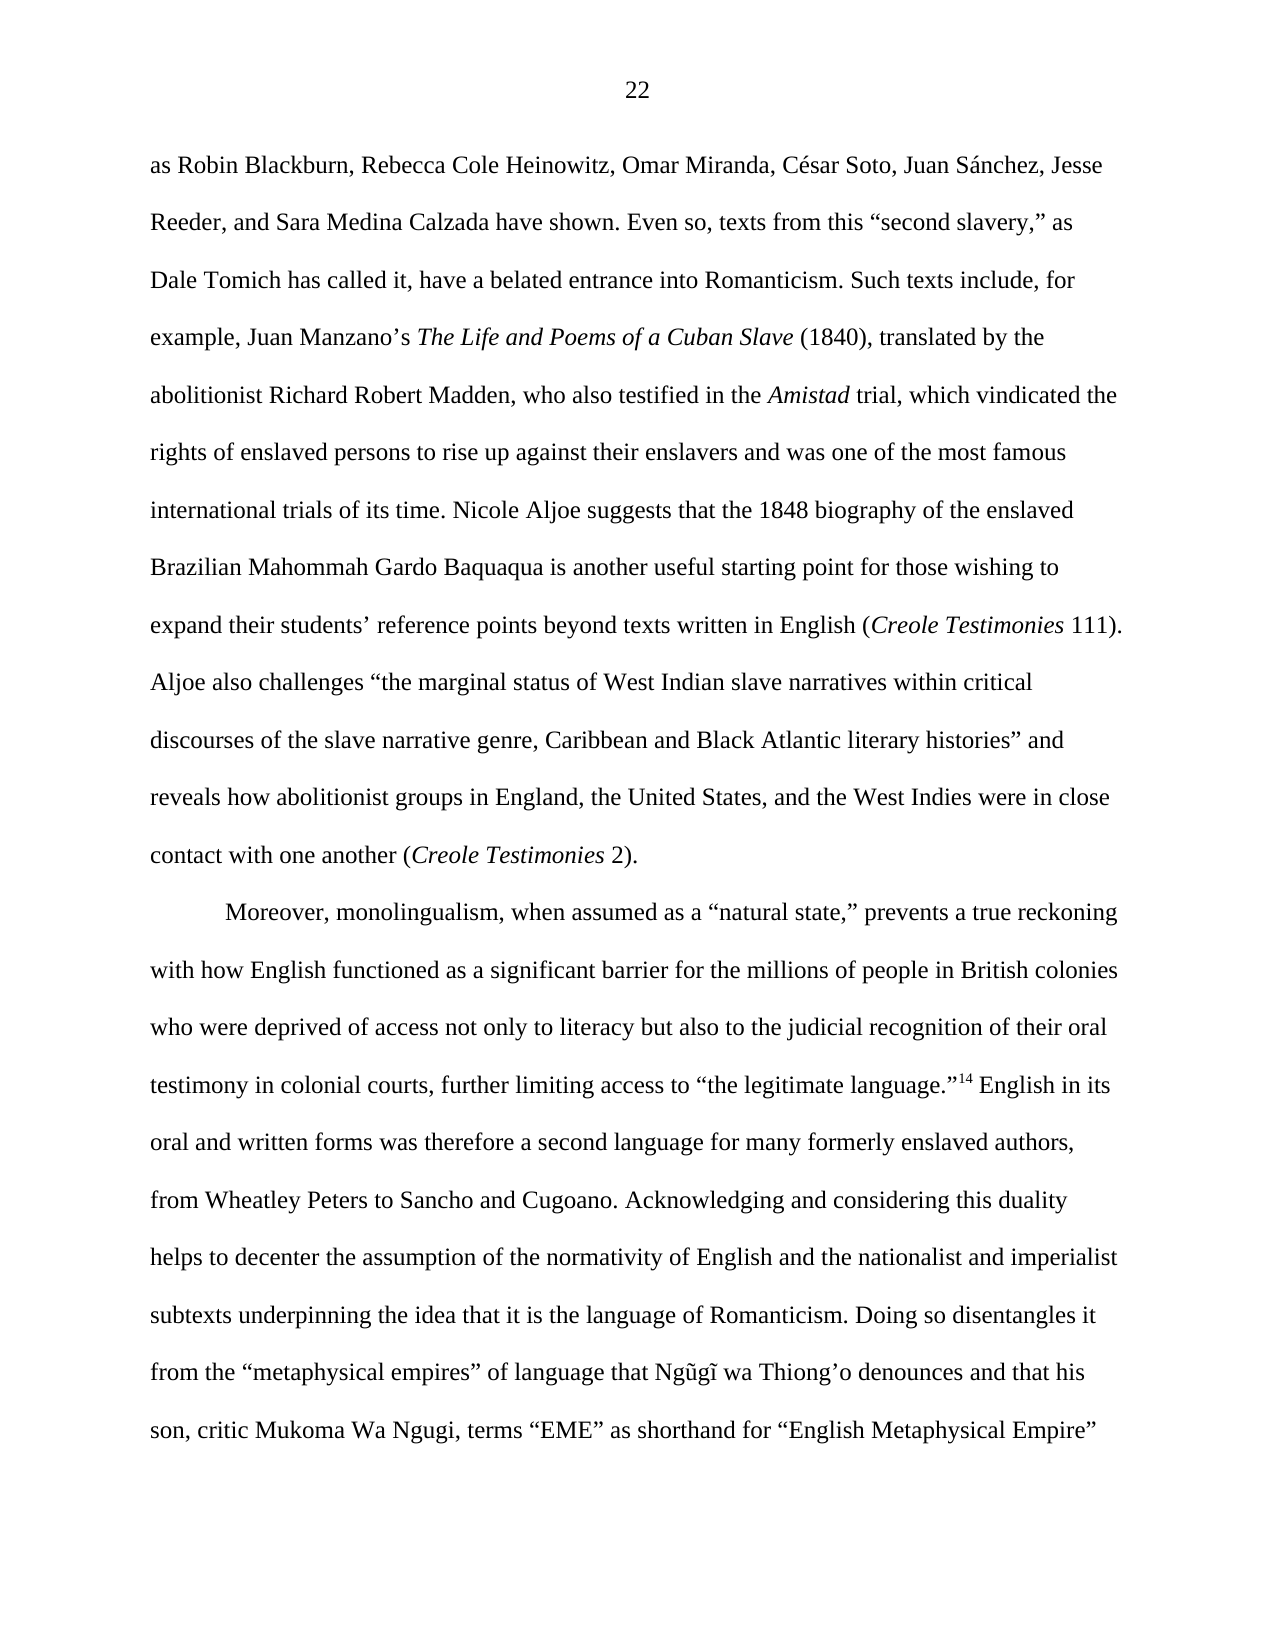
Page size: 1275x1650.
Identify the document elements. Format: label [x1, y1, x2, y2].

text [150, 150, 1125, 869]
text [150, 897, 1125, 1444]
